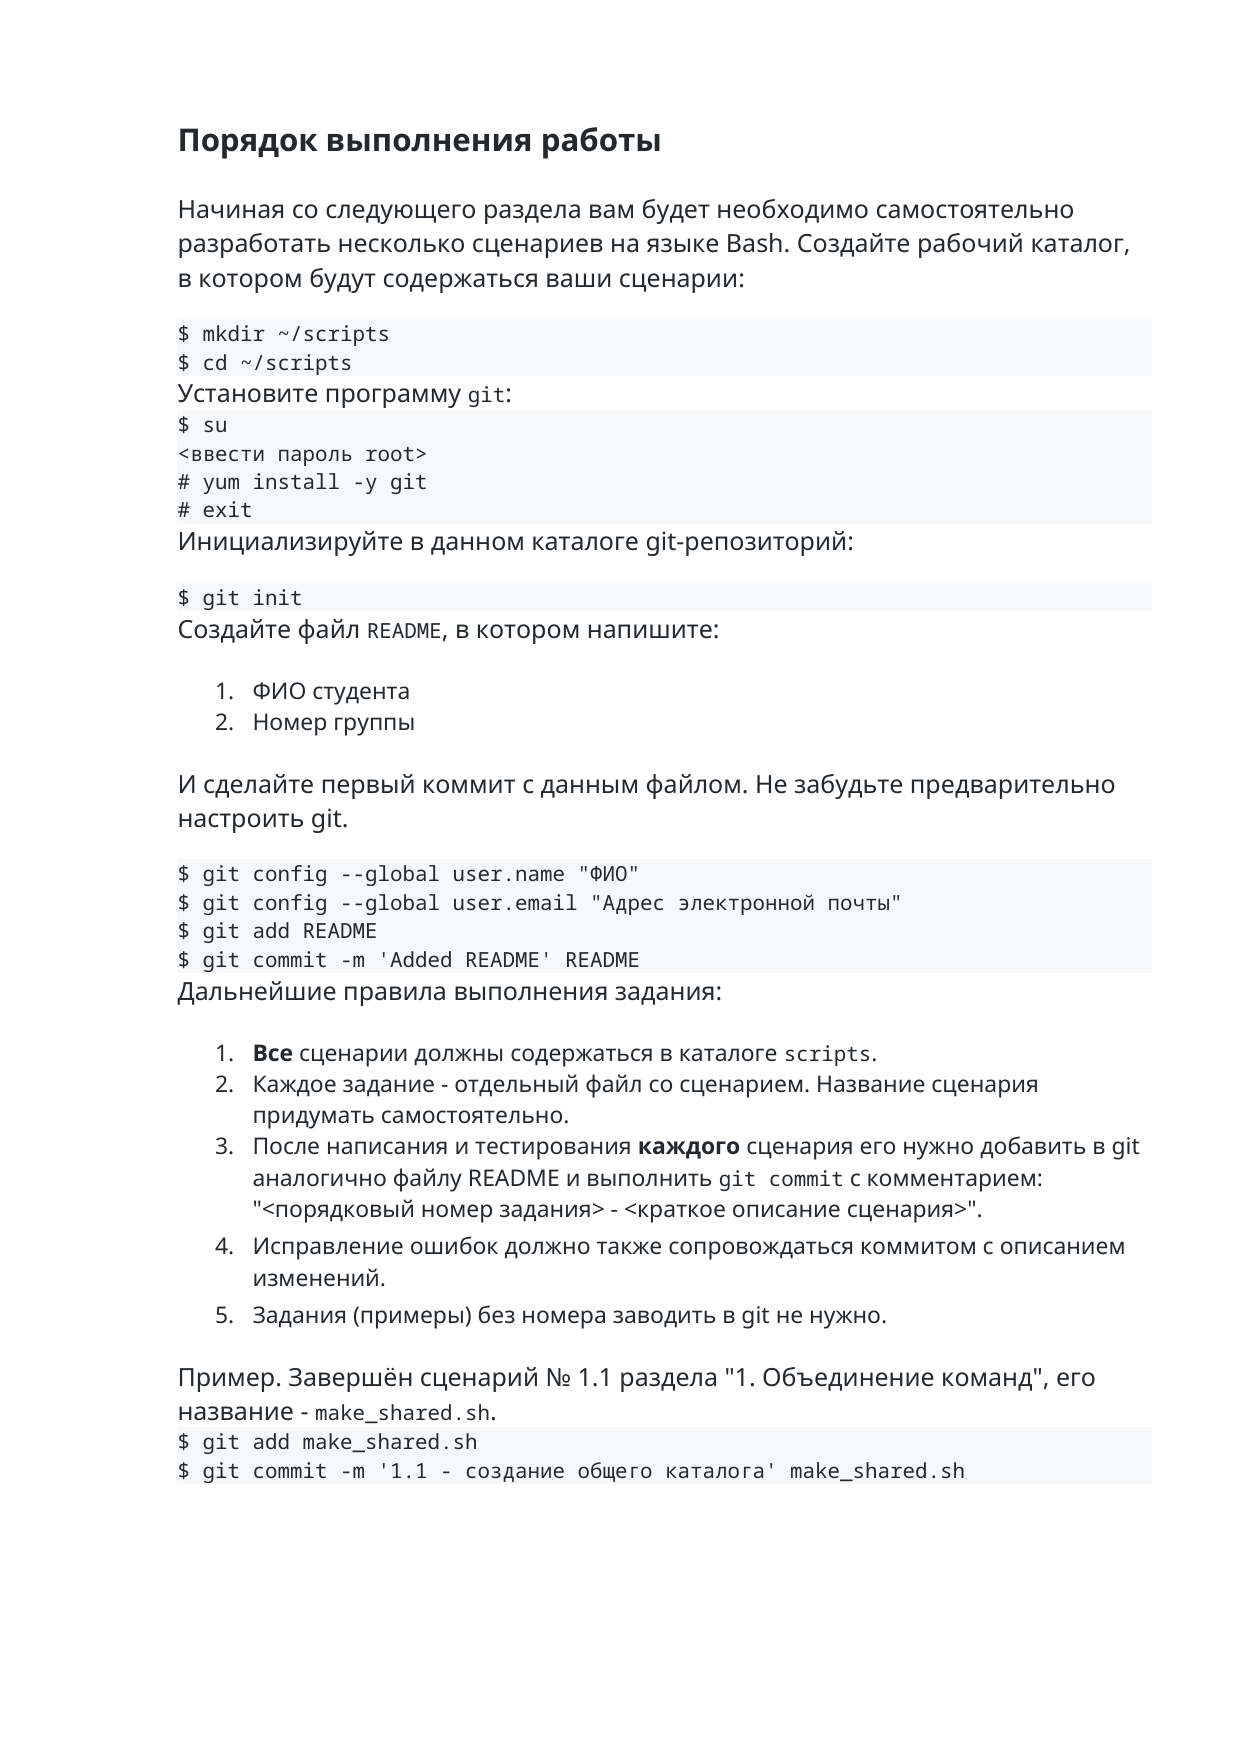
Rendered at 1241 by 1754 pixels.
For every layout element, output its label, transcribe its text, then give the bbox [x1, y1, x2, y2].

text Пример. Завершён сценарий № 1.1 раздела "1. Объединение команд", его название - make_shared.sh. [177, 1359, 1152, 1427]
text $ git commit -m 'Added README' README [177, 945, 1152, 973]
text $ cd ~/scripts [177, 348, 1152, 376]
list Все сценарии должны содержаться в каталоге scripts. [215, 1036, 1152, 1068]
text $ git config --global user.email "Адрес электронной почты" [177, 888, 1152, 916]
text <ввести пароль root> [177, 439, 1152, 467]
text Инициализируйте в данном каталоге git-репозиторий: [177, 524, 1152, 558]
list Каждое задание - отдельный файл со сценарием. Название сценария придумать самостоятельно. [215, 1068, 1152, 1130]
text # yum install -y git [177, 467, 1152, 496]
text Установите программу git: [177, 376, 1152, 410]
text И сделайте первый коммит с данным файлом. Не забудьте предварительно настроить git. [177, 766, 1152, 834]
text $ mkdir ~/scripts [177, 319, 1152, 348]
list Номер группы [215, 706, 1152, 737]
text $ git config --global user.name "ФИО" [177, 859, 1152, 888]
subtitle Порядок выполнения работы [177, 118, 1152, 161]
text $ git add README [177, 916, 1152, 945]
text Создайте файл README, в котором напишите: [177, 611, 1152, 646]
text $ su [177, 410, 1152, 439]
text $ git commit -m '1.1 - создание общего каталога' make_shared.sh [177, 1456, 1152, 1484]
list После написания и тестирования каждого сценария его нужно добавить в git аналогично файлу README и выполнить git commit с комментарием: "<порядковый номер задания> - <краткое описание сценария>". [215, 1130, 1152, 1224]
list ФИО студента [215, 675, 1152, 706]
list Задания (примеры) без номера заводить в git не нужно. [215, 1299, 1152, 1330]
text Начиная со следующего раздела вам будет необходимо самостоятельно разработать несколько сценариев на языке Bash. Создайте рабочий каталог, в котором будут содержаться ваши сценарии: [177, 192, 1152, 294]
text Дальнейшие правила выполнения задания: [177, 973, 1152, 1007]
list Исправление ошибок должно также сопровождаться коммитом с описанием изменений. [215, 1230, 1152, 1293]
text $ git add make_shared.sh [177, 1427, 1152, 1456]
text $ git init [177, 583, 1152, 611]
text # exit [177, 496, 1152, 524]
